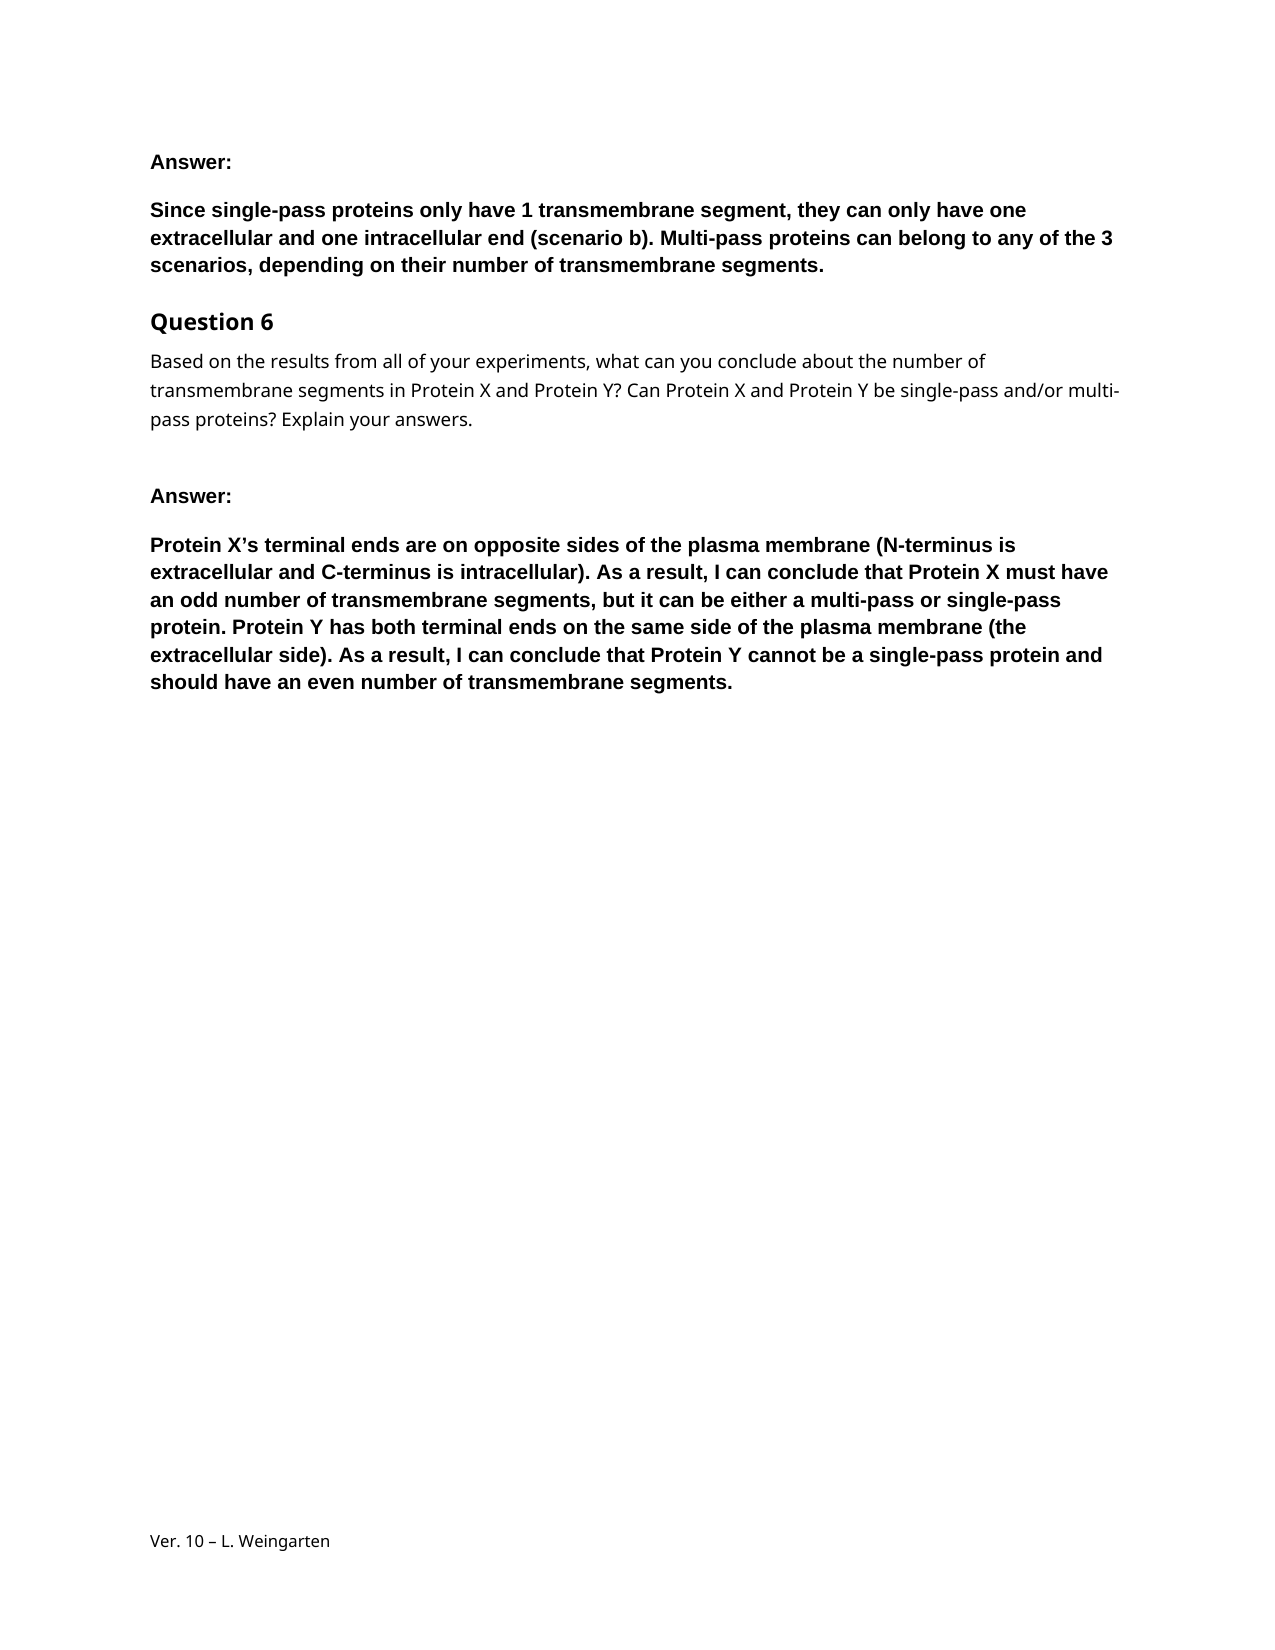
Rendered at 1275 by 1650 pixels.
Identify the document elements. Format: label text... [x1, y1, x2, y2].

text Based on the results from all of your experiments, what can you conclude about the number of transmembrane segments in Protein X and Protein Y? Can Protein X and Protein Y be single-pass and/or multi-pass proteins? Explain your answers. [150, 348, 1125, 432]
text Since single-pass proteins only have 1 transmembrane segment, they can only have one extracellular and one intracellular end (scenario b). Multi-pass proteins can belong to any of the 3 scenarios, depending on their number of transmembrane segments. [150, 198, 1125, 277]
text Answer: [150, 484, 1125, 508]
subtitle Question 6 [150, 306, 1125, 337]
text Answer: [150, 150, 1125, 174]
text Protein X’s terminal ends are on opposite sides of the plasma membrane (N-terminus is extracellular and C-terminus is intracellular). As a result, I can conclude that Protein X must have an odd number of transmembrane segments, but it can be either a multi-pass or single-pass protein. Protein Y has both terminal ends on the same side of the plasma membrane (the extracellular side). As a result, I can conclude that Protein Y cannot be a single-pass protein and should have an even number of transmembrane segments. [150, 532, 1125, 694]
